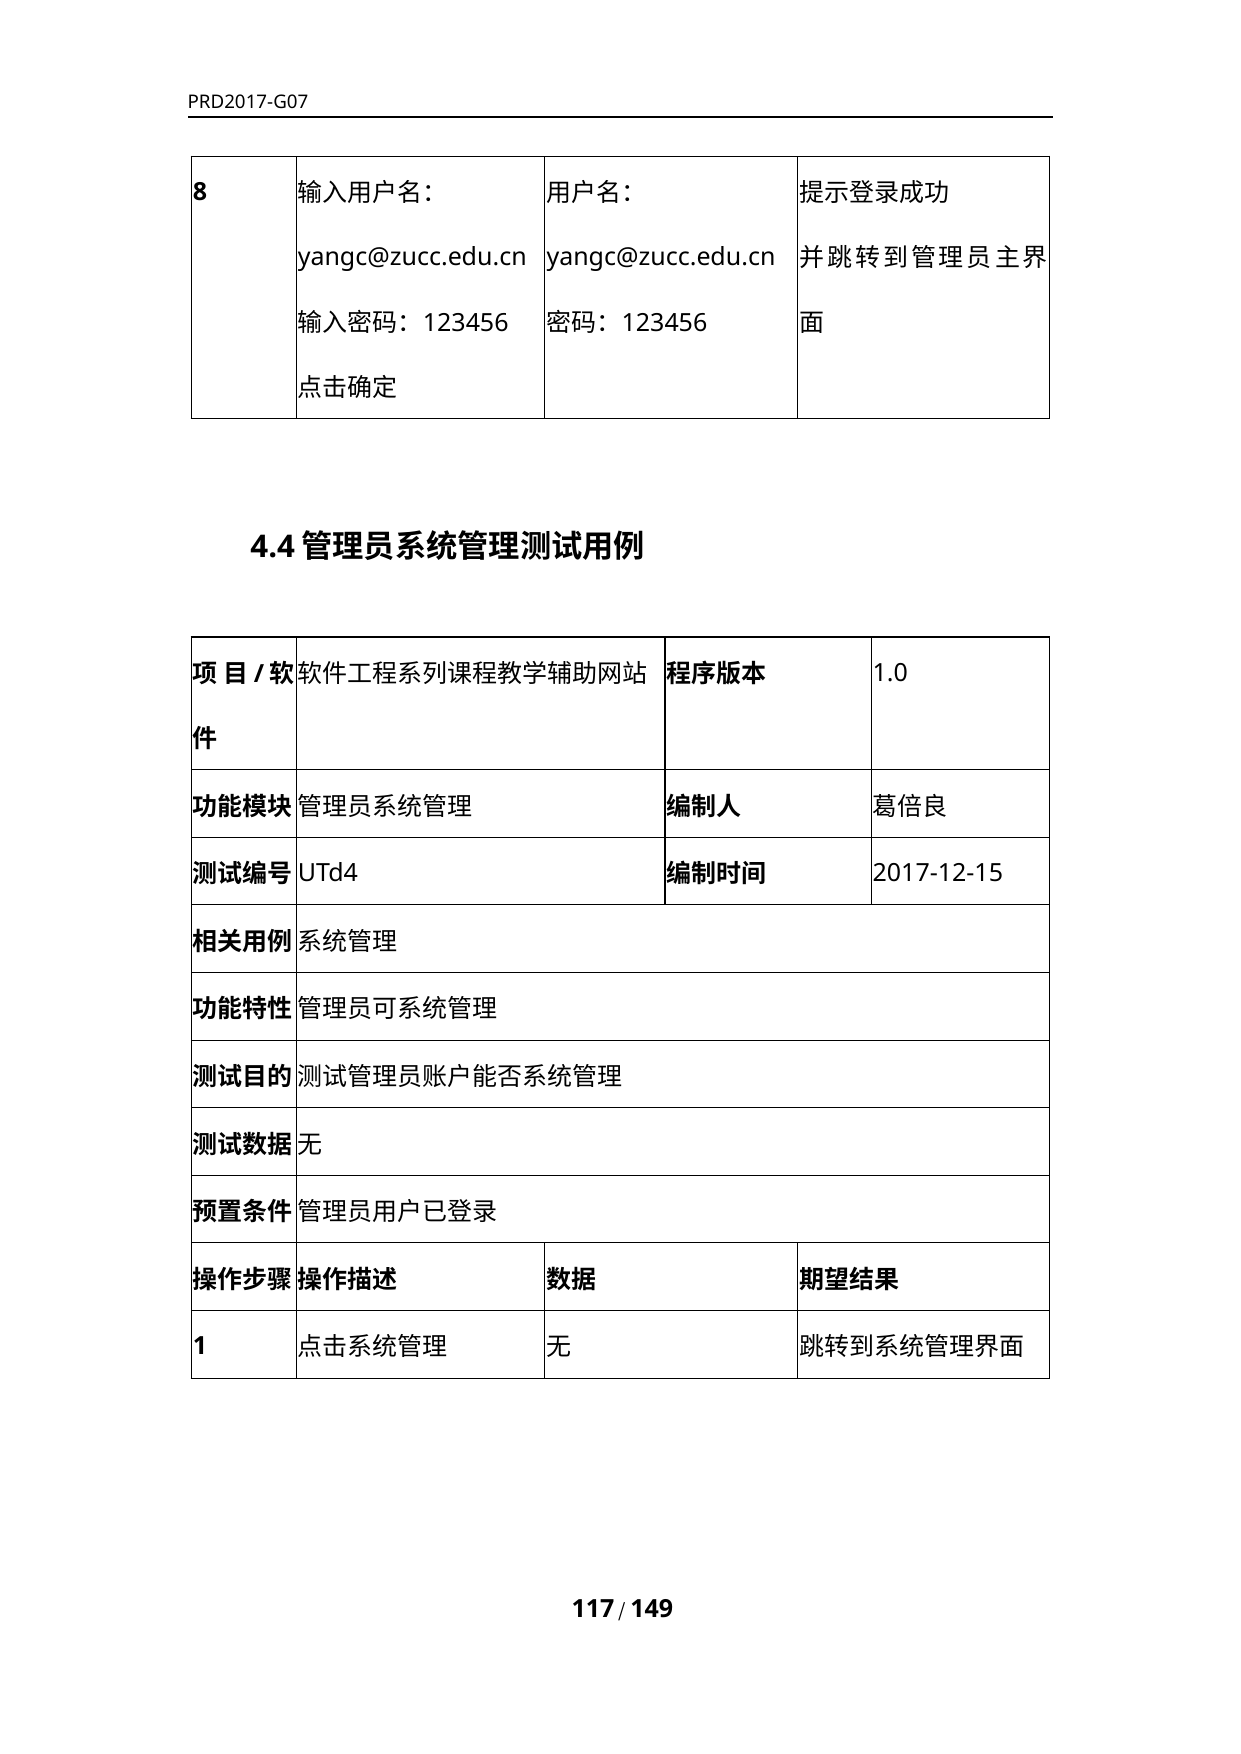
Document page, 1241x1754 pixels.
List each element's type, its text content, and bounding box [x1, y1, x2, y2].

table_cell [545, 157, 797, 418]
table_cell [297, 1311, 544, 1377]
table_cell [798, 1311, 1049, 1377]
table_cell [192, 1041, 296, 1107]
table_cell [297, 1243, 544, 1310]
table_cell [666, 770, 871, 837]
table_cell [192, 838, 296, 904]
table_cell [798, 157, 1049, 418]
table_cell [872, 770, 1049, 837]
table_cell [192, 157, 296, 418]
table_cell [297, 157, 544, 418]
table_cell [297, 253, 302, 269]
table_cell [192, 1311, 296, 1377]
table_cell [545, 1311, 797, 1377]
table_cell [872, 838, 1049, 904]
subtitle 4.4管理员系统管理测试用例 [187, 511, 1053, 576]
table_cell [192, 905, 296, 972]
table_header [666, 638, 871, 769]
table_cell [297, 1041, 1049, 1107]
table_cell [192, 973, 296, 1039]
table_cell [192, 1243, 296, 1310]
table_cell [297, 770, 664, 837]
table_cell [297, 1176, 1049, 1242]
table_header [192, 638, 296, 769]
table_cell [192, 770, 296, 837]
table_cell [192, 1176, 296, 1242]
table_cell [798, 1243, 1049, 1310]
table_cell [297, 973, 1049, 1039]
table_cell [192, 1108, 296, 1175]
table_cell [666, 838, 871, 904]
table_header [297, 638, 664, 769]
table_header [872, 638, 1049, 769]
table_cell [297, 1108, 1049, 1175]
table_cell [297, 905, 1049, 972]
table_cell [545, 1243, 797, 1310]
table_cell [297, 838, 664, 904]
